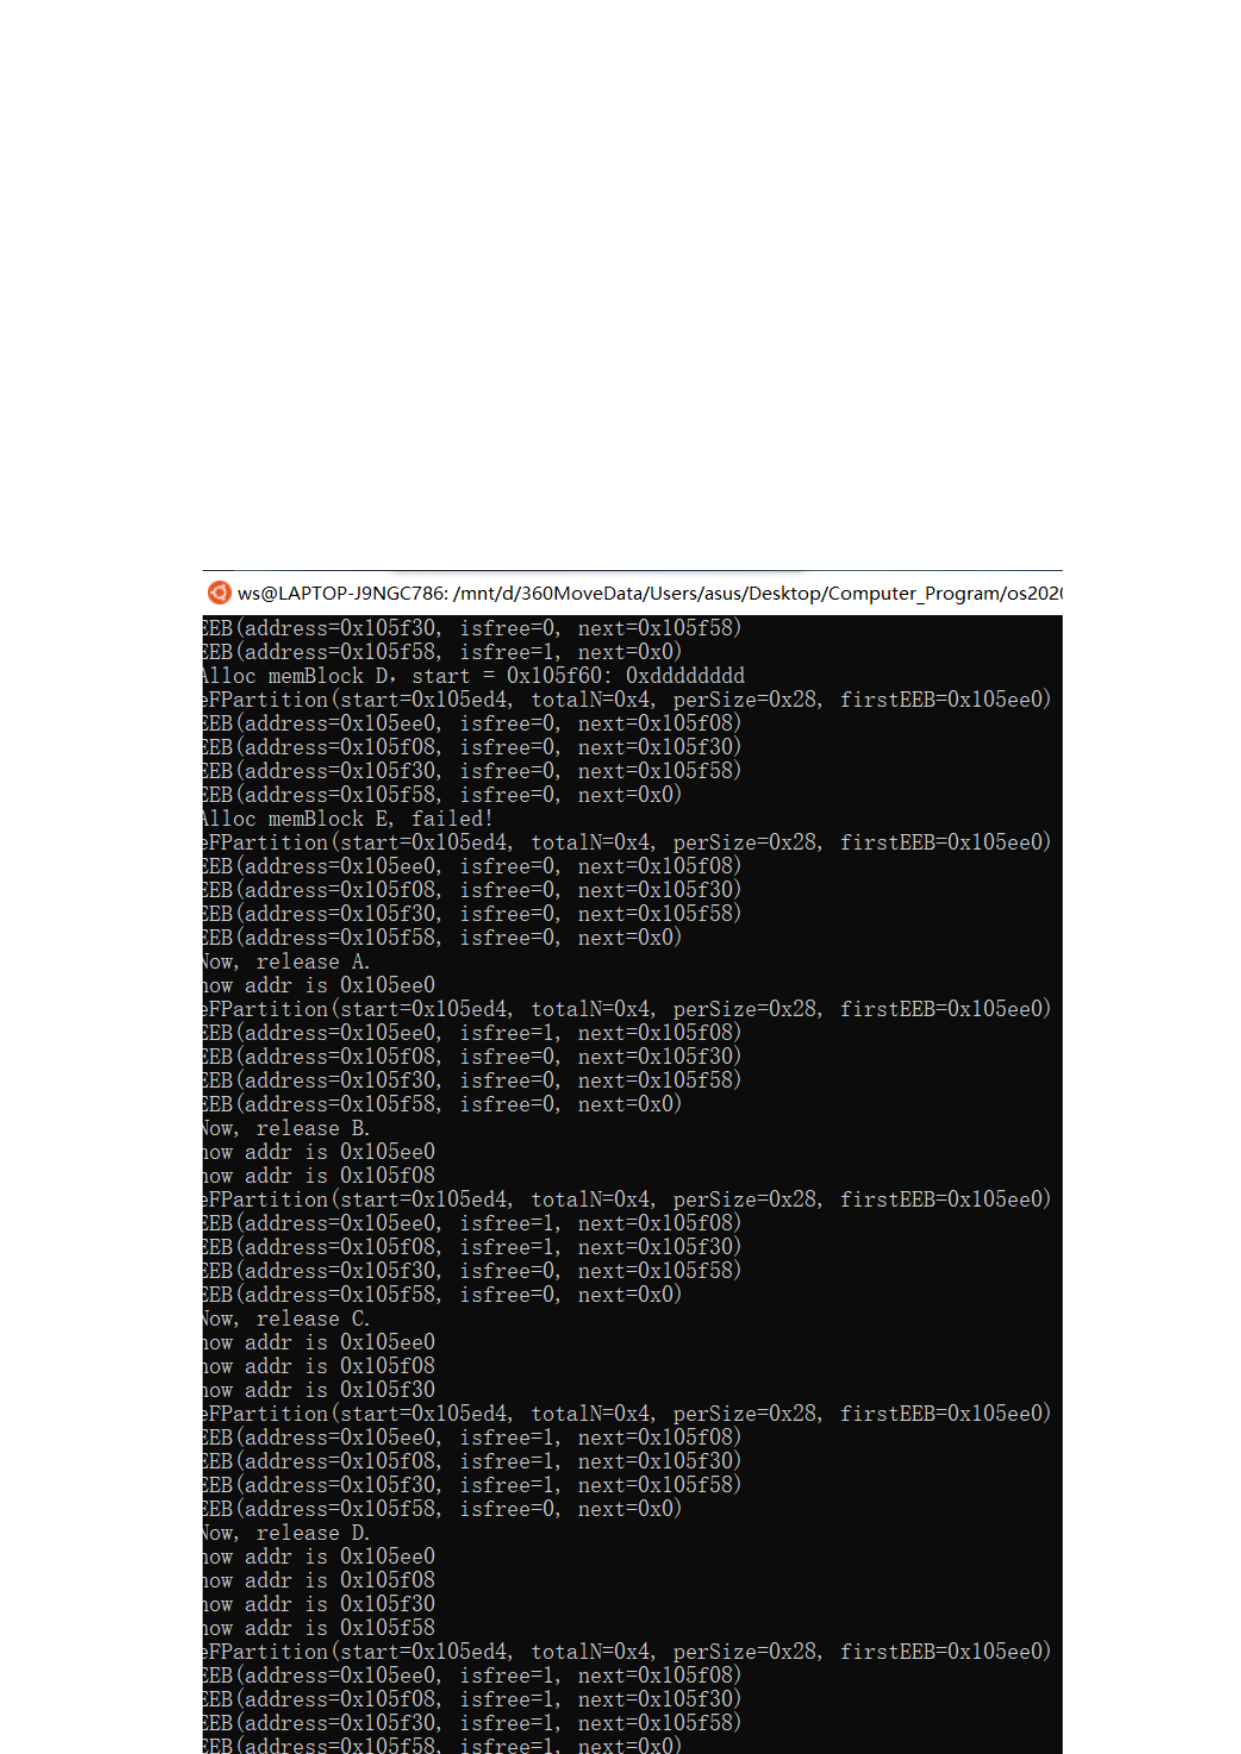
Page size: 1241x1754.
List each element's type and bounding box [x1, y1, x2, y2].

picture [202, 570, 1063, 1754]
